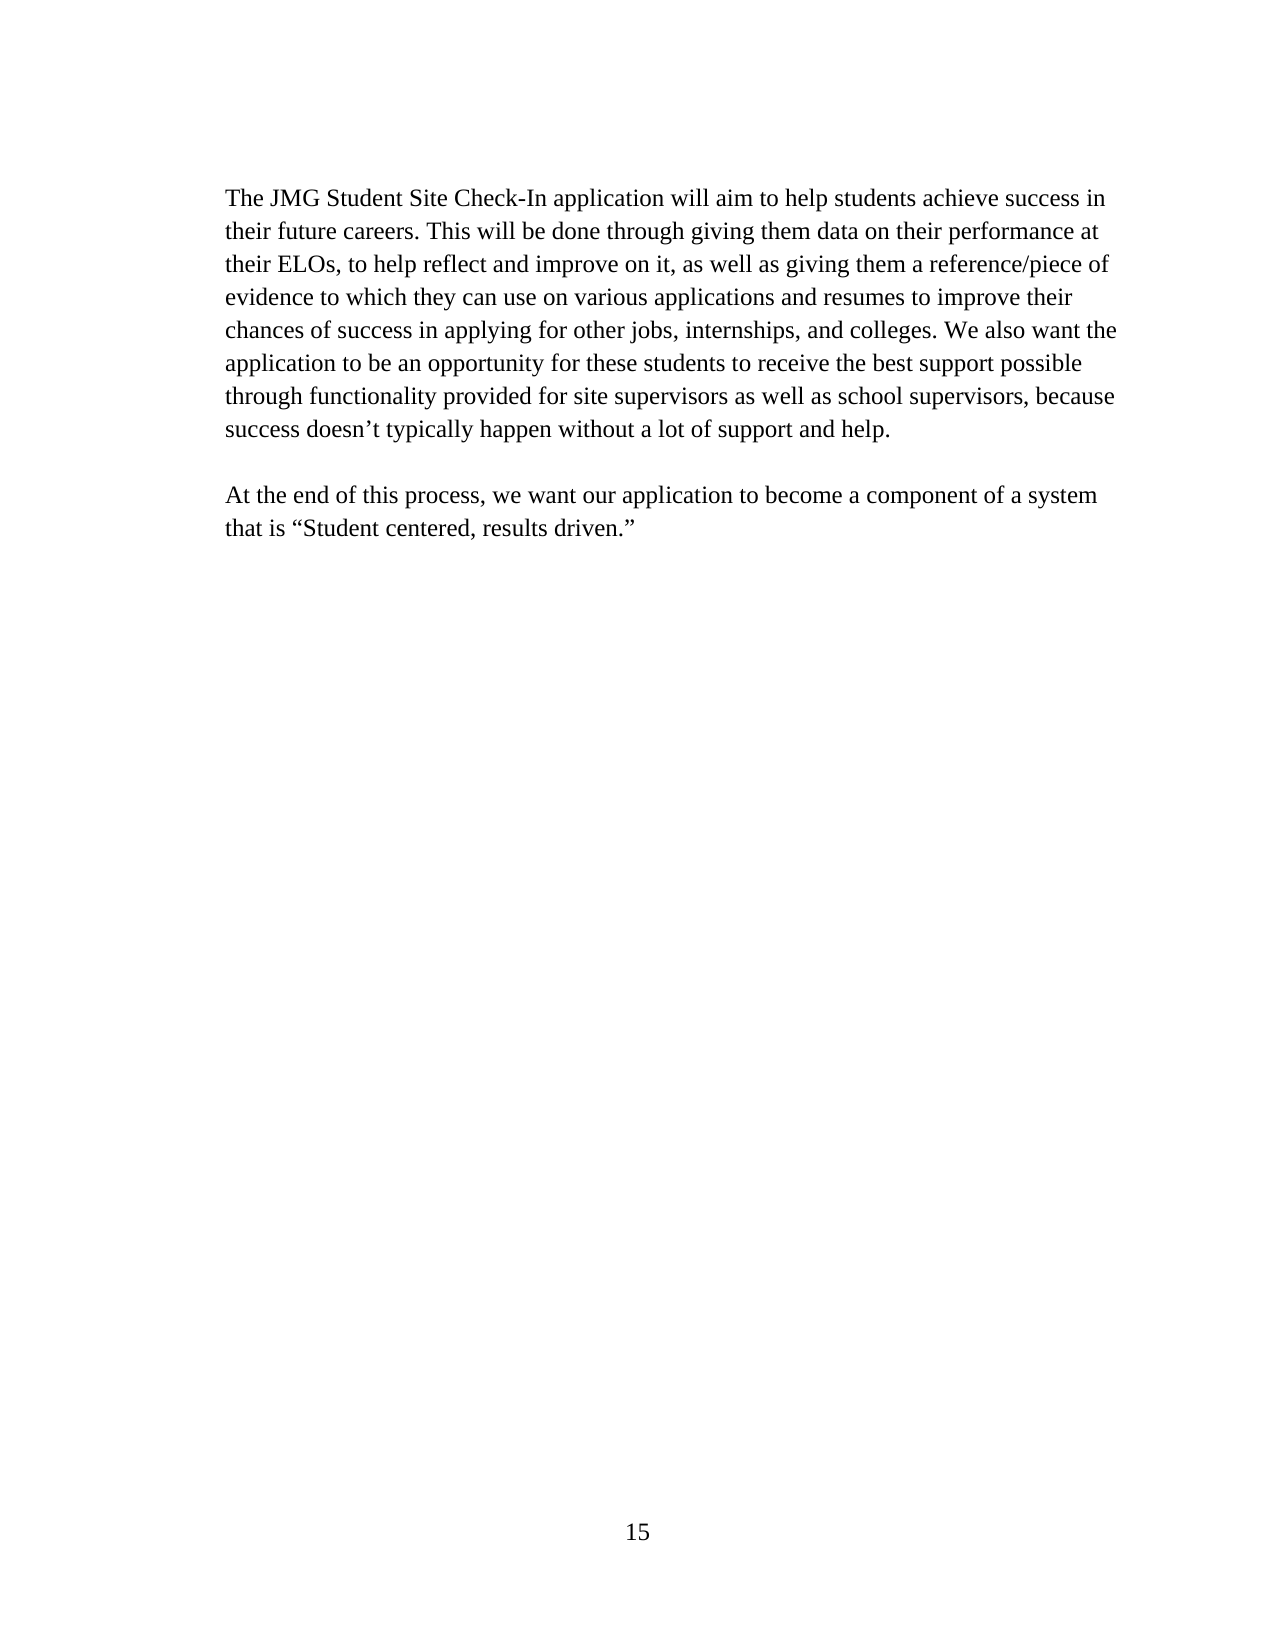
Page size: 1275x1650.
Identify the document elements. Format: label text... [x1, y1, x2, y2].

text At the end of this process, we want our application to become a component of a system that is “Student centered, results driven.” [225, 480, 1125, 542]
text The JMG Student Site Check-In application will aim to help students achieve success in their future careers. This will be done through giving them data on their performance at their ELOs, to help reflect and improve on it, as well as giving them a reference/piece of evidence to which they can use on various applications and resumes to improve their chances of success in applying for other jobs, internships, and colleges. We also want the application to be an opportunity for these students to receive the best support possible through functionality provided for site supervisors as well as school supervisors, because success doesn’t typically happen without a lot of support and help. [225, 183, 1125, 443]
